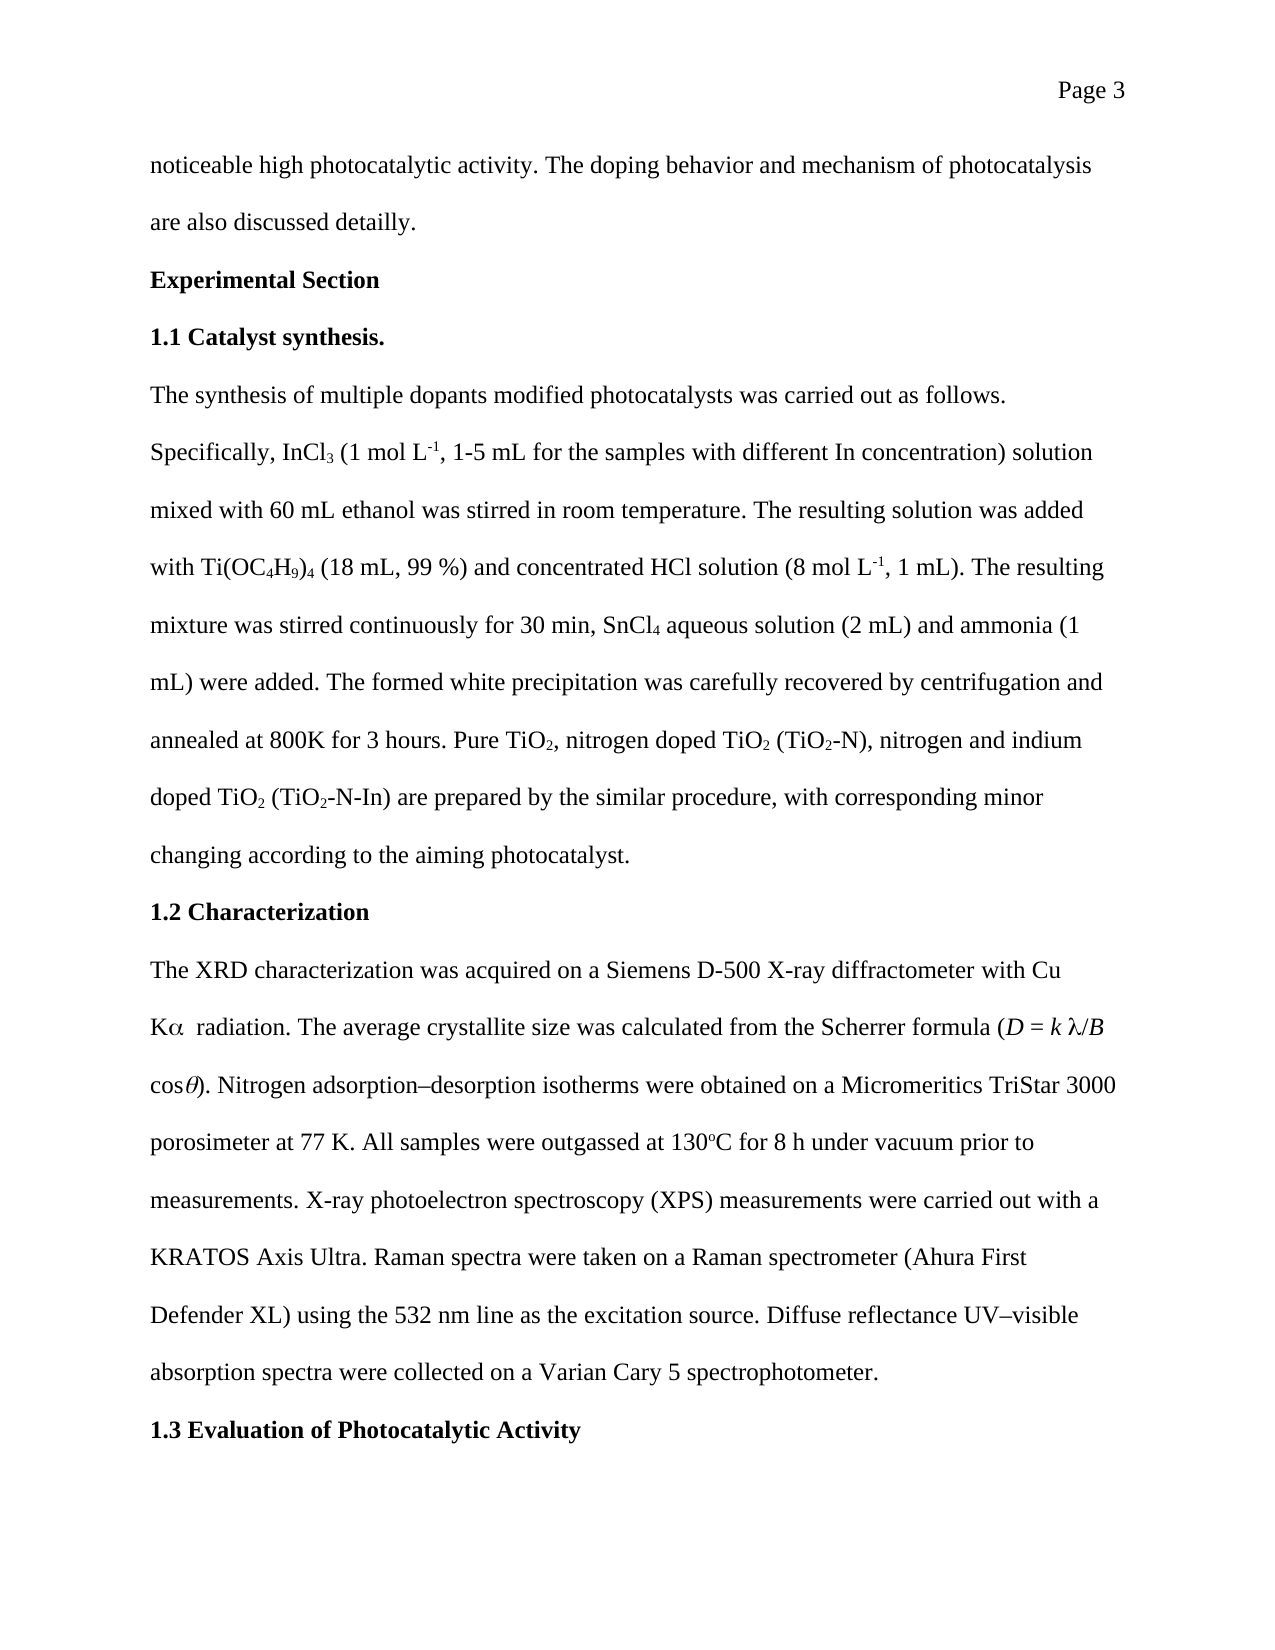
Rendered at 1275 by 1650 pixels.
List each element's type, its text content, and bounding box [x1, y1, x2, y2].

text The XRD characterization was acquired on a Siemens D-500 X-ray diffractometer with Cu Kradiation. The average crystallite size was calculated from the Scherrer formula (D = k /B cos). Nitrogen adsorption–desorption isotherms were obtained on a Micromeritics TriStar 3000 porosimeter at 77 K. All samples were outgassed at 130oC for 8 h under vacuum prior to measurements. X-ray photoelectron spectroscopy (XPS) measurements were carried out with a KRATOS Axis Ultra. Raman spectra were taken on a Raman spectrometer (Ahura First Defender XL) using the 532 nm line as the excitation source. Diffuse reflectance UV–visible absorption spectra were collected on a Varian Cary 5 spectrophotometer. [150, 955, 1125, 1386]
list Catalyst synthesis. [150, 322, 1125, 351]
list Characterization [150, 897, 1125, 926]
subtitle Experimental Section [150, 265, 1125, 294]
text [150, 150, 1125, 236]
text The synthesis of multiple dopants modified photocatalysts was carried out as follows. Specifically, InCl3 (1 mol L-1, 1-5 mL for the samples with different In concentration) solution mixed with 60 mL ethanol was stirred in room temperature. The resulting solution was added with Ti(OC4H9)4 (18 mL, 99 %) and concentrated HCl solution (8 mol L-1, 1 mL). The resulting mixture was stirred continuously for 30 min, SnCl4 aqueous solution (2 mL) and ammonia (1 mL) were added. The formed white precipitation was carefully recovered by centrifugation and annealed at 800K for 3 hours. Pure TiO2, nitrogen doped TiO2 (TiO2-N), nitrogen and indium doped TiO2 (TiO2-N-In) are prepared by the similar procedure, with corresponding minor changing according to the aiming photocatalyst. [150, 380, 1125, 869]
list Evaluation of Photocatalytic Activity [150, 1415, 1125, 1444]
